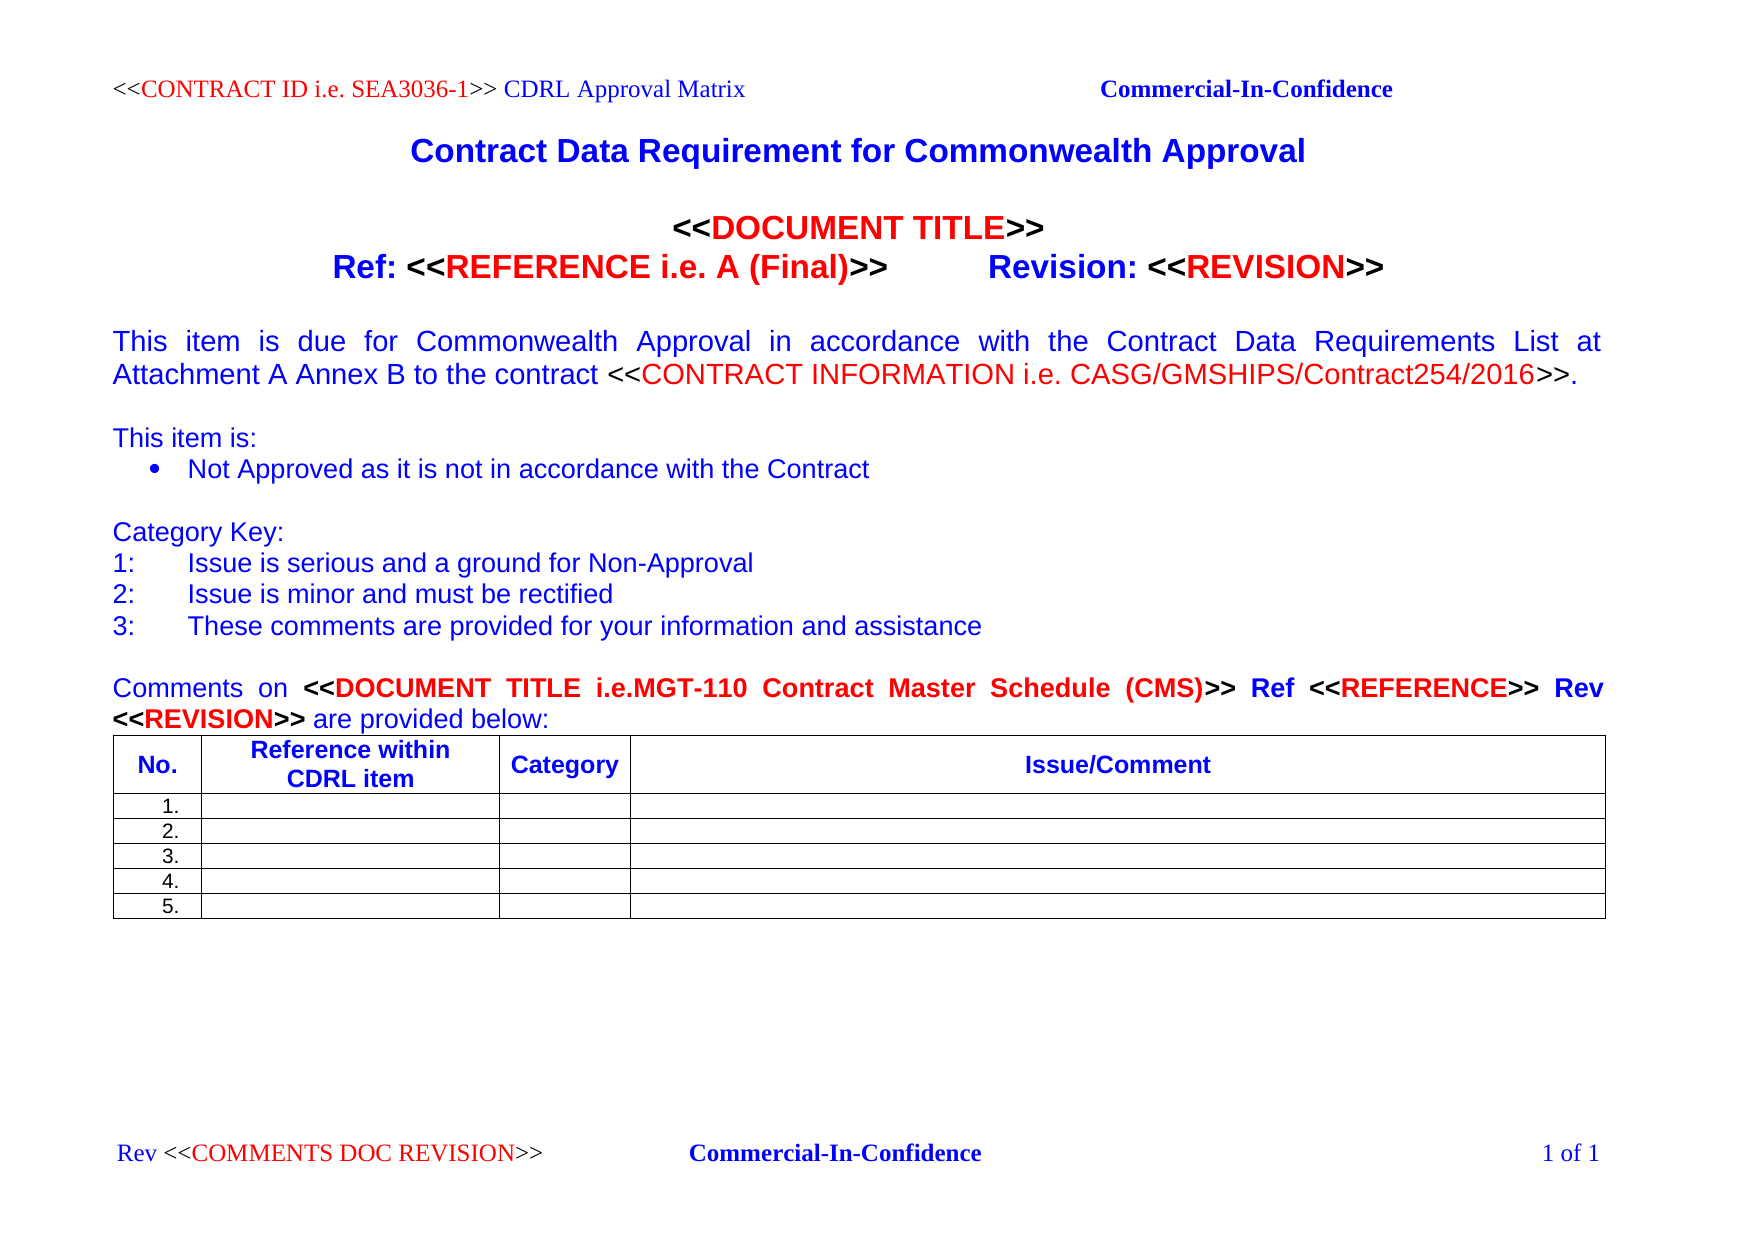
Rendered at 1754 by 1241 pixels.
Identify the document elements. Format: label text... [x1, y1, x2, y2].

table_cell [202, 869, 499, 893]
table_cell [500, 819, 630, 843]
list Not Approved as it is not in accordance with the Contract [150, 453, 1604, 484]
text This item is: [112, 422, 1604, 453]
table_cell [114, 794, 201, 818]
text Ref: <<REFERENCE i.e. A (Final)>> Revision: <<REVISION>> [112, 247, 1604, 285]
table_header Category [500, 736, 630, 793]
table_cell [114, 844, 201, 868]
table_cell [202, 794, 499, 818]
table_cell [631, 819, 1605, 843]
text Contract Data Requirement for Commonwealth Approval [112, 131, 1604, 170]
text 1: Issue is serious and a ground for Non-Approval [112, 547, 1604, 578]
table_cell [631, 794, 1605, 818]
text <<DOCUMENT TITLE>> [112, 208, 1604, 247]
table_header No. [114, 736, 201, 793]
table_cell [631, 869, 1605, 893]
table_cell [202, 894, 499, 918]
text Category Key: [112, 516, 1604, 547]
table_header Issue/Comment [631, 736, 1605, 793]
table_cell [114, 869, 201, 893]
table_cell [631, 894, 1605, 918]
table_cell [202, 844, 499, 868]
table_cell [500, 894, 630, 918]
table_header Reference within CDRL item [202, 736, 499, 793]
table_cell [114, 894, 201, 918]
text Comments on <<DOCUMENT TITLE i.e.MGT-110 Contract Master Schedule (CMS)>> Ref <<REFERENCE>> Rev <<REVISION>> are provided below: [112, 672, 1604, 734]
text 3: These comments are provided for your information and assistance [112, 609, 1604, 641]
table_cell [500, 794, 630, 818]
table_cell [114, 819, 201, 843]
table_cell [500, 869, 630, 893]
text 2: Issue is minor and must be rectified [112, 578, 1604, 609]
text This item is due for Commonwealth Approval in accordance with the Contract Data Requirements List at Attachment A Annex B to the contract <<CONTRACT INFORMATION i.e. CASG/GMSHIPS/Contract254/2016>>. [112, 323, 1604, 391]
table_cell [202, 819, 499, 843]
table_cell [631, 844, 1605, 868]
table_cell [500, 844, 630, 868]
